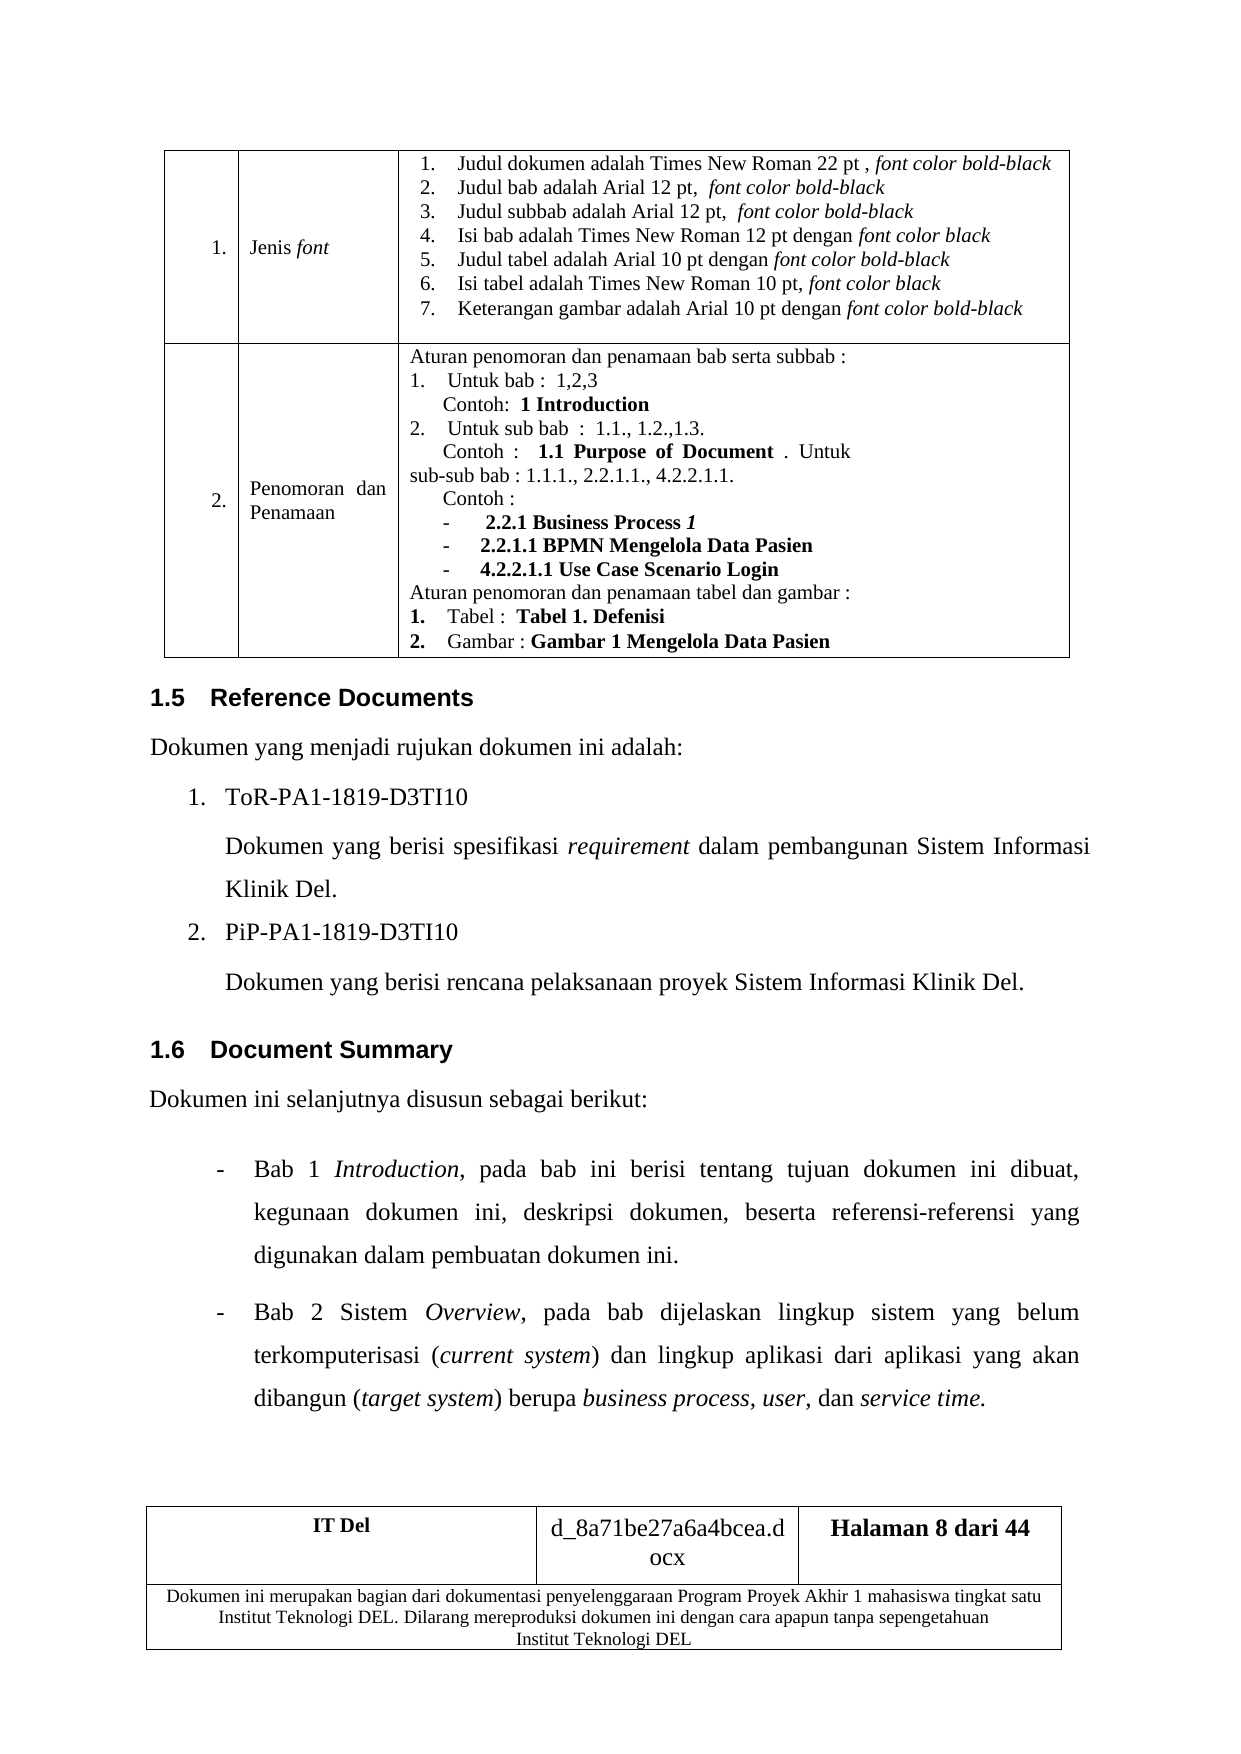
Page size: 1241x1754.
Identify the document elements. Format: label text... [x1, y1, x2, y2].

text Dokumen yang menjadi rujukan dokumen ini adalah: [150, 732, 1090, 761]
text Dokumen yang berisi spesifikasi requirement dalam pembangunan Sistem Informasi Klinik Del. [225, 831, 1090, 903]
table_cell 1. [165, 151, 238, 343]
table_cell Penomoran dan Penamaan [239, 344, 398, 657]
table_cell Judul dokumen adalah Times New Roman 22 pt , font color bold-black Judul bab adalah Arial 12 pt, font color bold-black Judul subbab adalah Arial 12 pt, font color bold-black Isi bab adalah Times New Roman 12 pt dengan font color black Judul tabel adalah Arial 10 pt dengan font color bold-black Isi tabel adalah Times New Roman 10 pt, font color black Keterangan gambar adalah Arial 10 pt dengan font color bold-black [399, 151, 1069, 343]
list ToR-PA1-1819-D3TI10 [187, 782, 1090, 810]
list Bab 1 Introduction, pada bab ini berisi tentang tujuan dokumen ini dibuat, kegunaan dokumen ini, deskripsi dokumen, beserta referensi-referensi yang digunakan dalam pembuatan dokumen ini. [216, 1154, 1080, 1269]
list Bab 2 Sistem Overview, pada bab dijelaskan lingkup sistem yang belum terkomputerisasi (current system) dan lingkup aplikasi dari aplikasi yang akan dibangun (target system) berupa business process, user, dan service time. [216, 1297, 1080, 1412]
subtitle Document Summary [150, 1035, 1090, 1063]
subtitle Reference Documents [150, 683, 1090, 712]
text Dokumen ini selanjutnya disusun sebagai berikut: [149, 1084, 1090, 1113]
list PiP-PA1-1819-D3TI10 [187, 917, 1090, 946]
table_cell Jenis font [239, 151, 398, 343]
table_cell Aturan penomoran dan penamaan bab serta subbab : Untuk bab : 1,2,3 Contoh: 1 Introduction Untuk sub bab : 1.1., 1.2.,1.3. Contoh : 1.1 Purpose of Document . Untuk sub-sub bab : 1.1.1., 2.2.1.1., 4.2.2.1.1. Contoh : 2.2.1 Business Process 1 2.2.1.1 BPMN Mengelola Data Pasien 4.2.2.1.1 Use Case Scenario Login Aturan penomoran dan penamaan tabel dan gambar : Tabel : Tabel 1. Defenisi Gambar : Gambar 1 Mengelola Data Pasien [399, 344, 1069, 657]
table_cell 2. [165, 344, 238, 657]
text Dokumen yang berisi rencana pelaksanaan proyek Sistem Informasi Klinik Del. [225, 967, 1090, 995]
